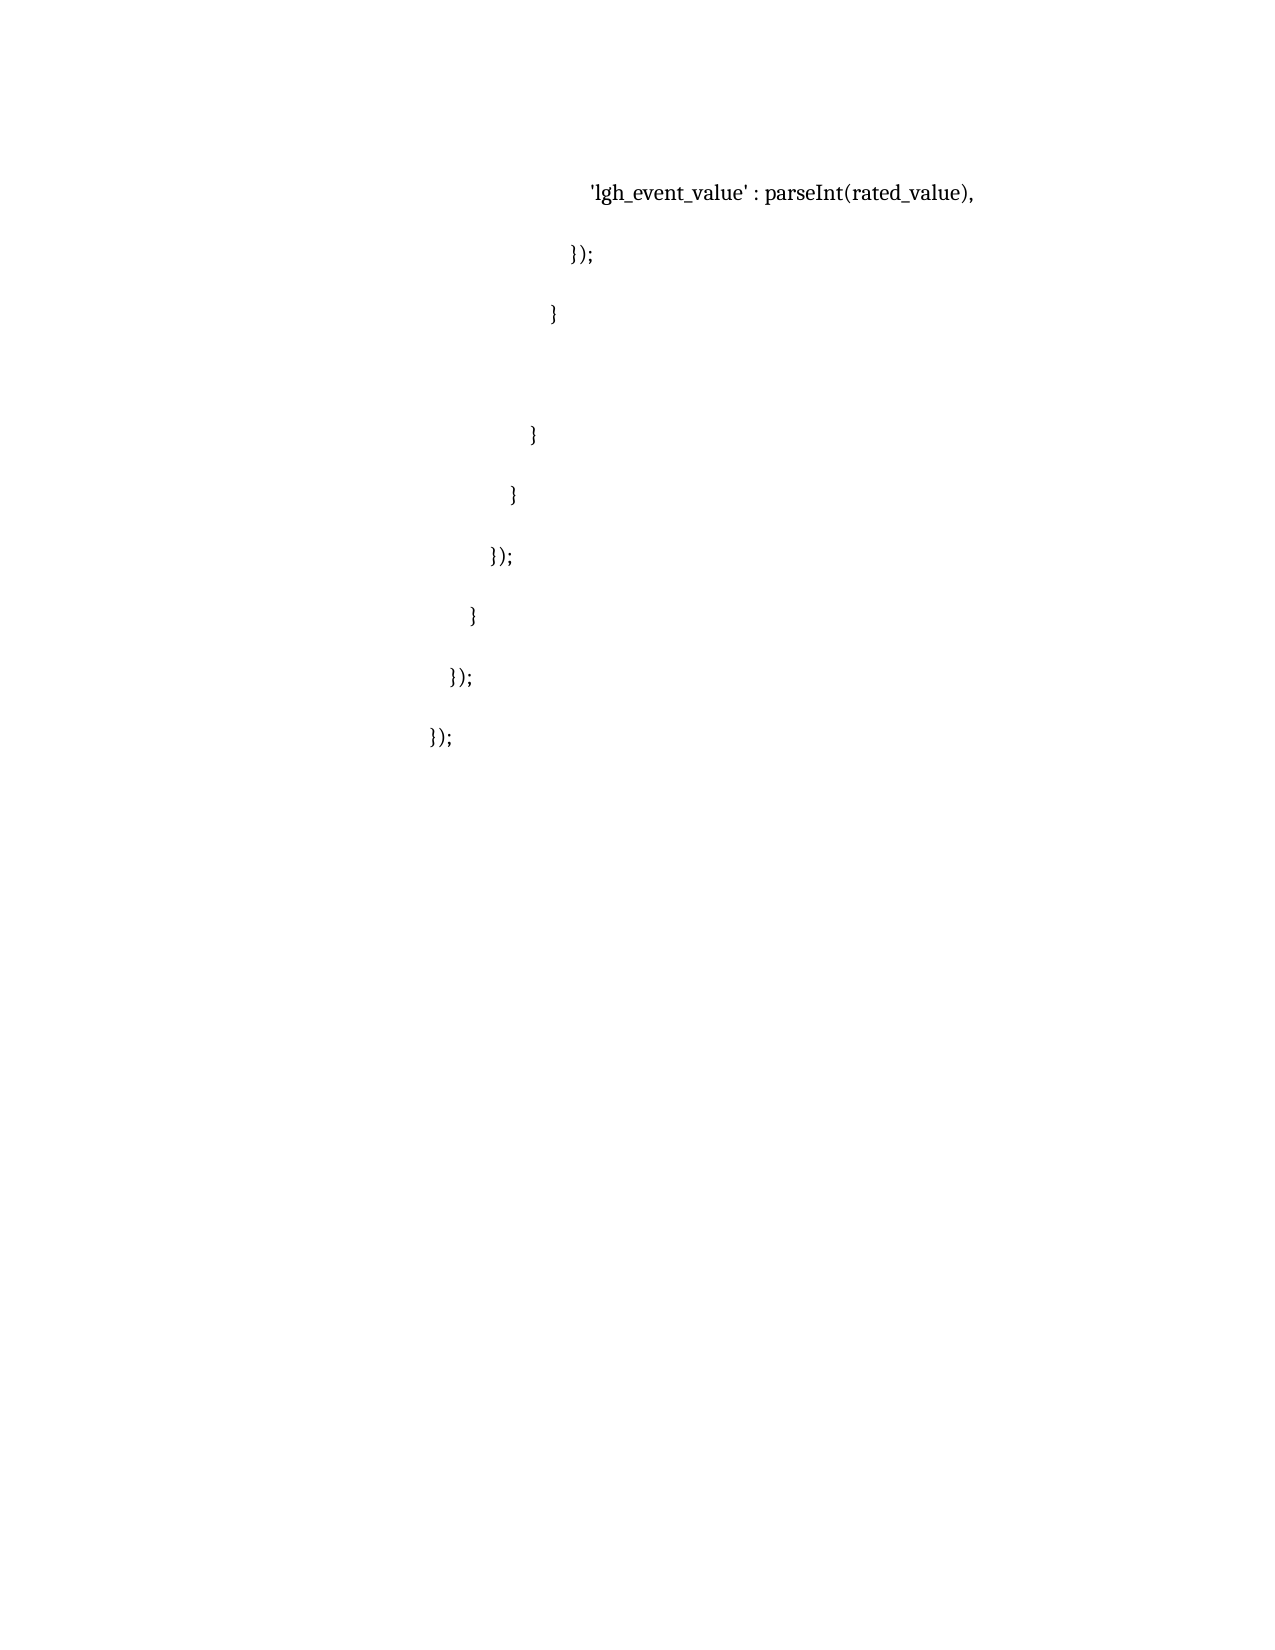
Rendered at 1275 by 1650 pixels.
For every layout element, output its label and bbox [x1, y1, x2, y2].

text [187, 150, 1087, 750]
